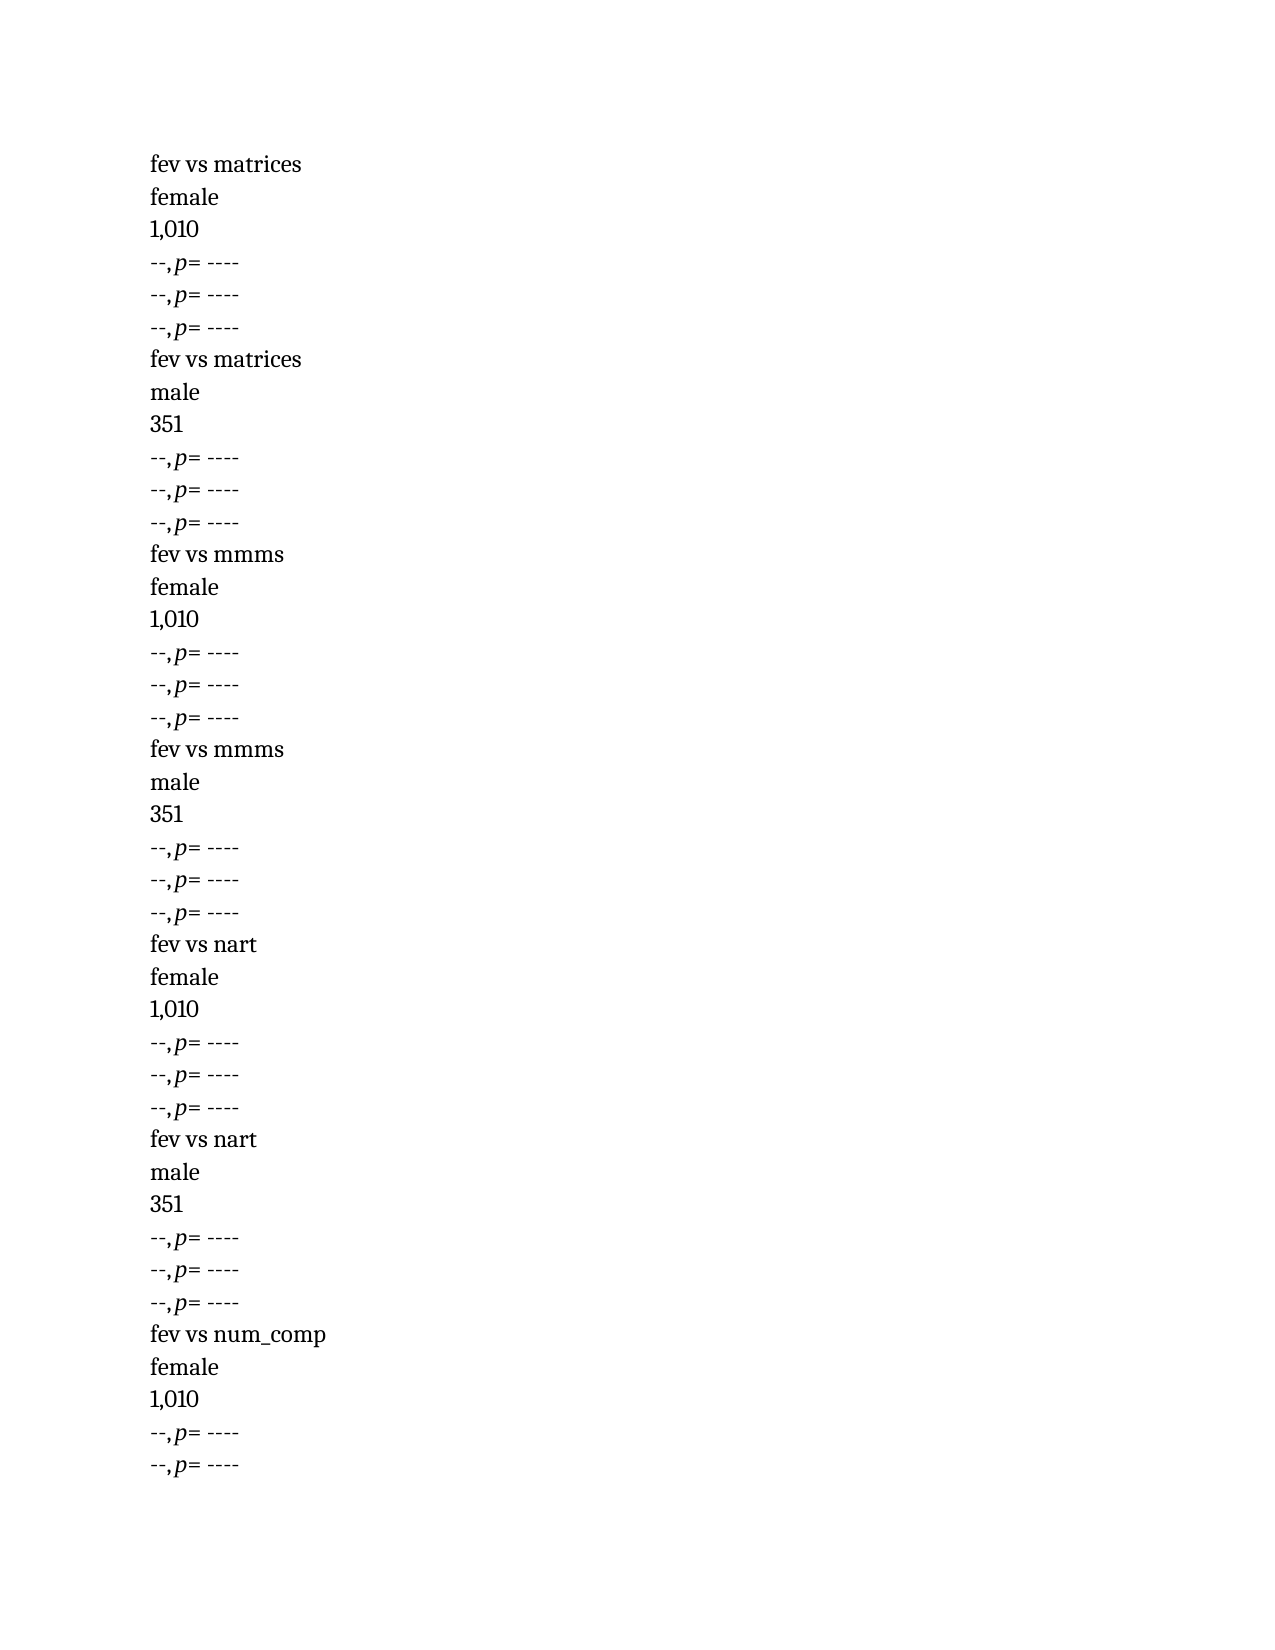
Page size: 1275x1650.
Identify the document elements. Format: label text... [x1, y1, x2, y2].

text fev vs num_comp [150, 1320, 1125, 1349]
text fev vs nart [150, 930, 1125, 959]
text --,= ---- [150, 312, 1125, 341]
text --,= ---- [150, 247, 1125, 276]
text --,= ---- [150, 702, 1125, 731]
text --,= ---- [150, 1027, 1125, 1056]
text --,= ---- [150, 1060, 1125, 1089]
text --,= ---- [150, 442, 1125, 471]
text --,= ---- [150, 475, 1125, 504]
text --,= ---- [150, 1417, 1125, 1446]
text --,= ---- [150, 637, 1125, 666]
text --,= ---- [150, 865, 1125, 894]
text --,= ---- [150, 1092, 1125, 1121]
text fev vs mmms [150, 540, 1125, 569]
text 351 [150, 1190, 1125, 1219]
text male [150, 377, 1125, 406]
text 1,010 [150, 995, 1125, 1024]
text female [150, 572, 1125, 601]
text 1,010 [150, 215, 1125, 244]
text --,= ---- [150, 280, 1125, 309]
text fev vs mmms [150, 735, 1125, 764]
text fev vs matrices [150, 150, 1125, 179]
text fev vs nart [150, 1125, 1125, 1154]
text male [150, 1157, 1125, 1186]
text fev vs matrices [150, 345, 1125, 374]
text --,= ---- [150, 670, 1125, 699]
text 351 [150, 410, 1125, 439]
text --,= ---- [150, 1222, 1125, 1251]
text --,= ---- [150, 1255, 1125, 1284]
text 1,010 [150, 605, 1125, 634]
text 1,010 [150, 1385, 1125, 1414]
text 351 [150, 800, 1125, 829]
text female [150, 1352, 1125, 1381]
text female [150, 962, 1125, 991]
text --,= ---- [150, 1287, 1125, 1316]
text --,= ---- [150, 1450, 1125, 1479]
text female [150, 182, 1125, 211]
text --,= ---- [150, 897, 1125, 926]
text --,= ---- [150, 832, 1125, 861]
text male [150, 767, 1125, 796]
text --,= ---- [150, 507, 1125, 536]
